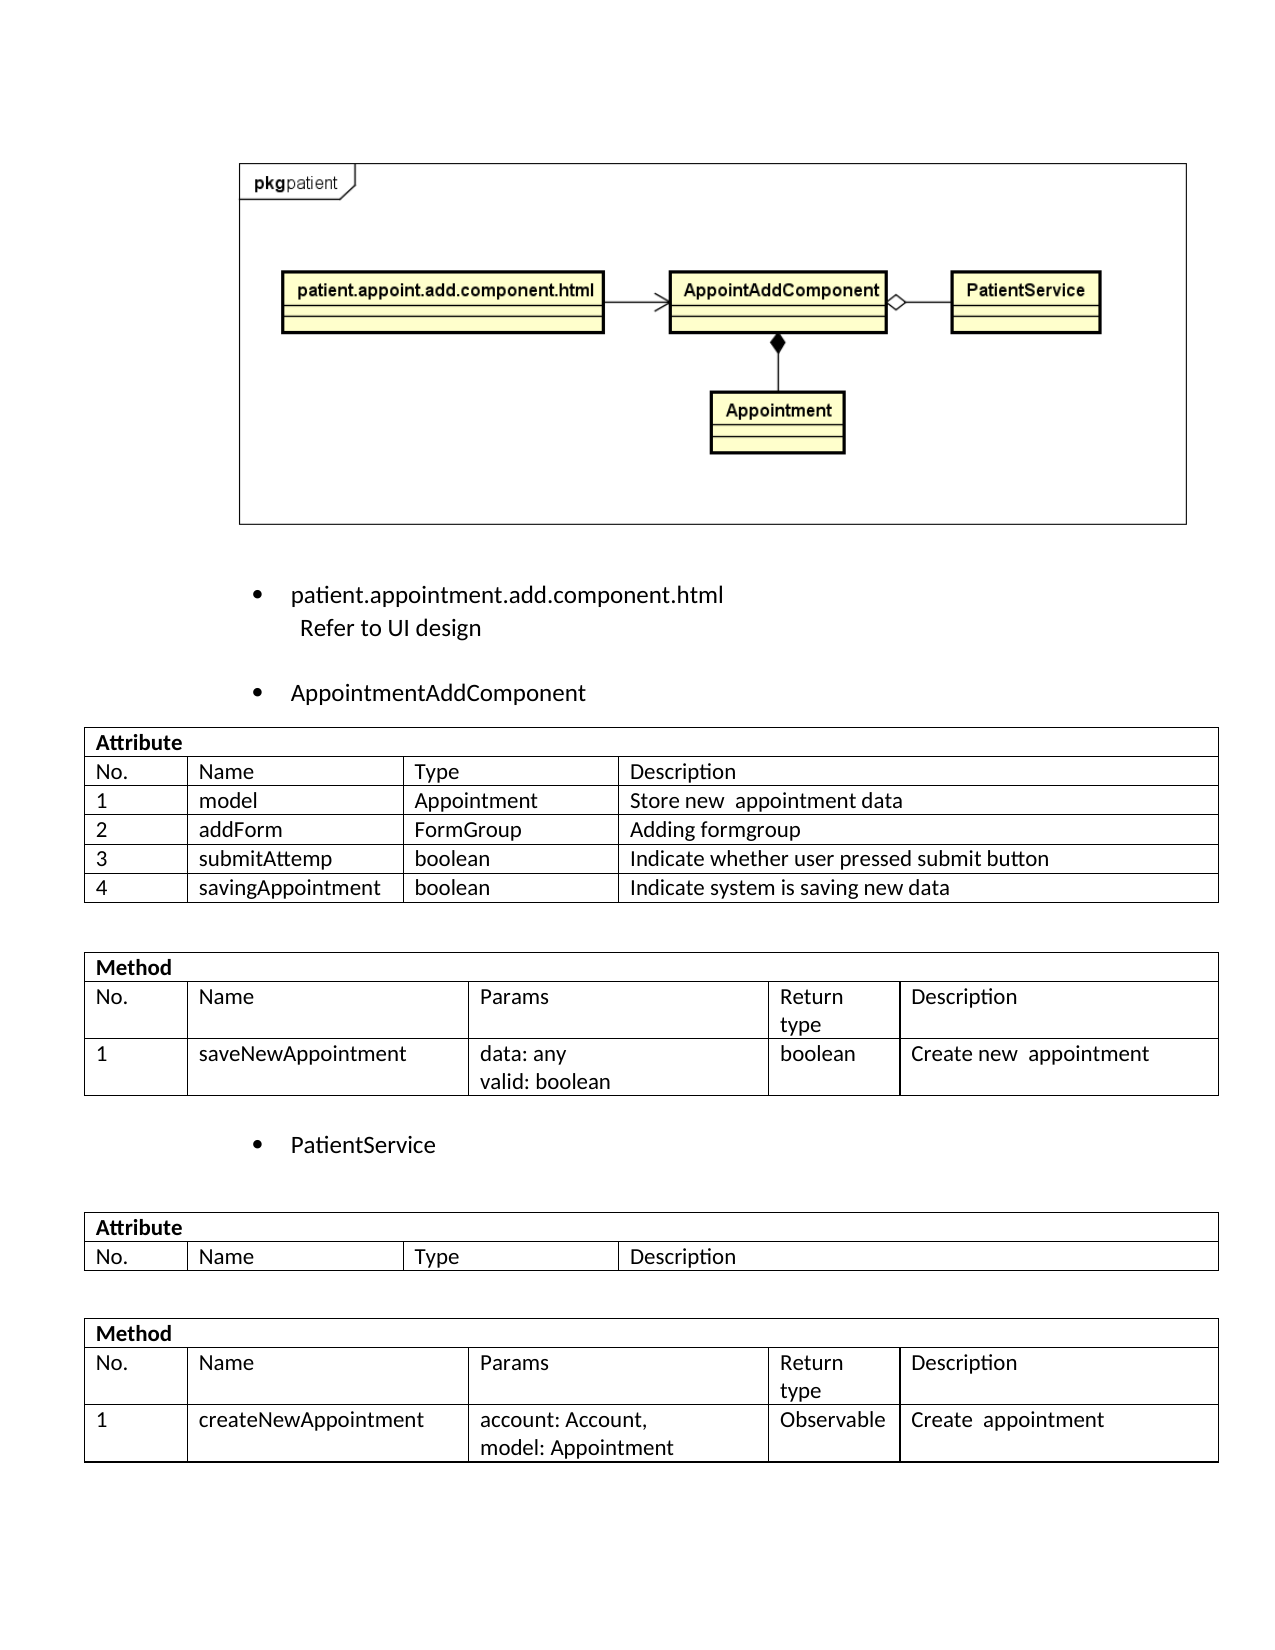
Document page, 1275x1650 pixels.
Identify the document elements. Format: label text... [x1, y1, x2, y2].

table_cell No. [85, 757, 187, 785]
table_cell 3 [85, 845, 187, 872]
list patient.appointment.add.component.html [253, 579, 1125, 609]
table_cell Params [469, 982, 768, 1038]
table_cell Appointment [404, 786, 618, 814]
table_cell Name [188, 1242, 403, 1270]
table_cell 1 [85, 1405, 187, 1461]
table_cell Store new appointment data [619, 786, 1218, 814]
table_cell model [188, 786, 403, 814]
table_cell account: Account, model: Appointment [469, 1405, 768, 1461]
list AppointmentAddComponent [253, 678, 1125, 708]
table_cell Description [901, 982, 1218, 1038]
table_cell boolean [404, 874, 618, 902]
table_cell 2 [85, 815, 187, 843]
table_cell Adding formgroup [619, 815, 1218, 843]
table_cell FormGroup [404, 815, 618, 843]
table_cell 1 [85, 786, 187, 814]
table_cell boolean [404, 845, 618, 872]
table_cell No. [85, 1242, 187, 1270]
table_cell Type [404, 757, 618, 785]
table_cell Description [901, 1348, 1218, 1404]
table_cell No. [85, 982, 187, 1038]
table_header Attribute [85, 1213, 1218, 1241]
table_cell Indicate whether user pressed submit button [619, 845, 1218, 872]
table_cell Create new appointment [901, 1039, 1218, 1095]
picture [225, 150, 1200, 539]
table_cell Observable [769, 1405, 899, 1461]
table_cell Name [188, 757, 403, 785]
table_cell Type [404, 1242, 618, 1270]
table_cell Create appointment [901, 1405, 1218, 1461]
table_cell Return type [769, 982, 899, 1038]
table_cell Params [469, 1348, 768, 1404]
table_cell No. [85, 1348, 187, 1404]
table_cell boolean [769, 1039, 899, 1095]
list PatientService [253, 1129, 1125, 1160]
table_cell savingAppointment [188, 874, 403, 902]
table_cell Indicate system is saving new data [619, 874, 1218, 902]
table_header Method [85, 953, 1218, 981]
table_cell Name [188, 1348, 468, 1404]
table_cell Description [619, 757, 1218, 785]
table_cell Name [188, 982, 468, 1038]
table_cell data: any valid: boolean [469, 1039, 768, 1095]
table_header Attribute [85, 728, 1218, 756]
list Refer to UI design [300, 612, 1125, 642]
table_header Method [85, 1319, 1218, 1347]
table_cell Return type [769, 1348, 899, 1404]
table_cell saveNewAppointment [188, 1039, 468, 1095]
table_cell Description [619, 1242, 1218, 1270]
table_cell submitAttemp [188, 845, 403, 872]
table_cell 1 [85, 1039, 187, 1095]
table_cell addForm [188, 815, 403, 843]
table_cell createNewAppointment [188, 1405, 468, 1461]
table_cell 4 [85, 874, 187, 902]
